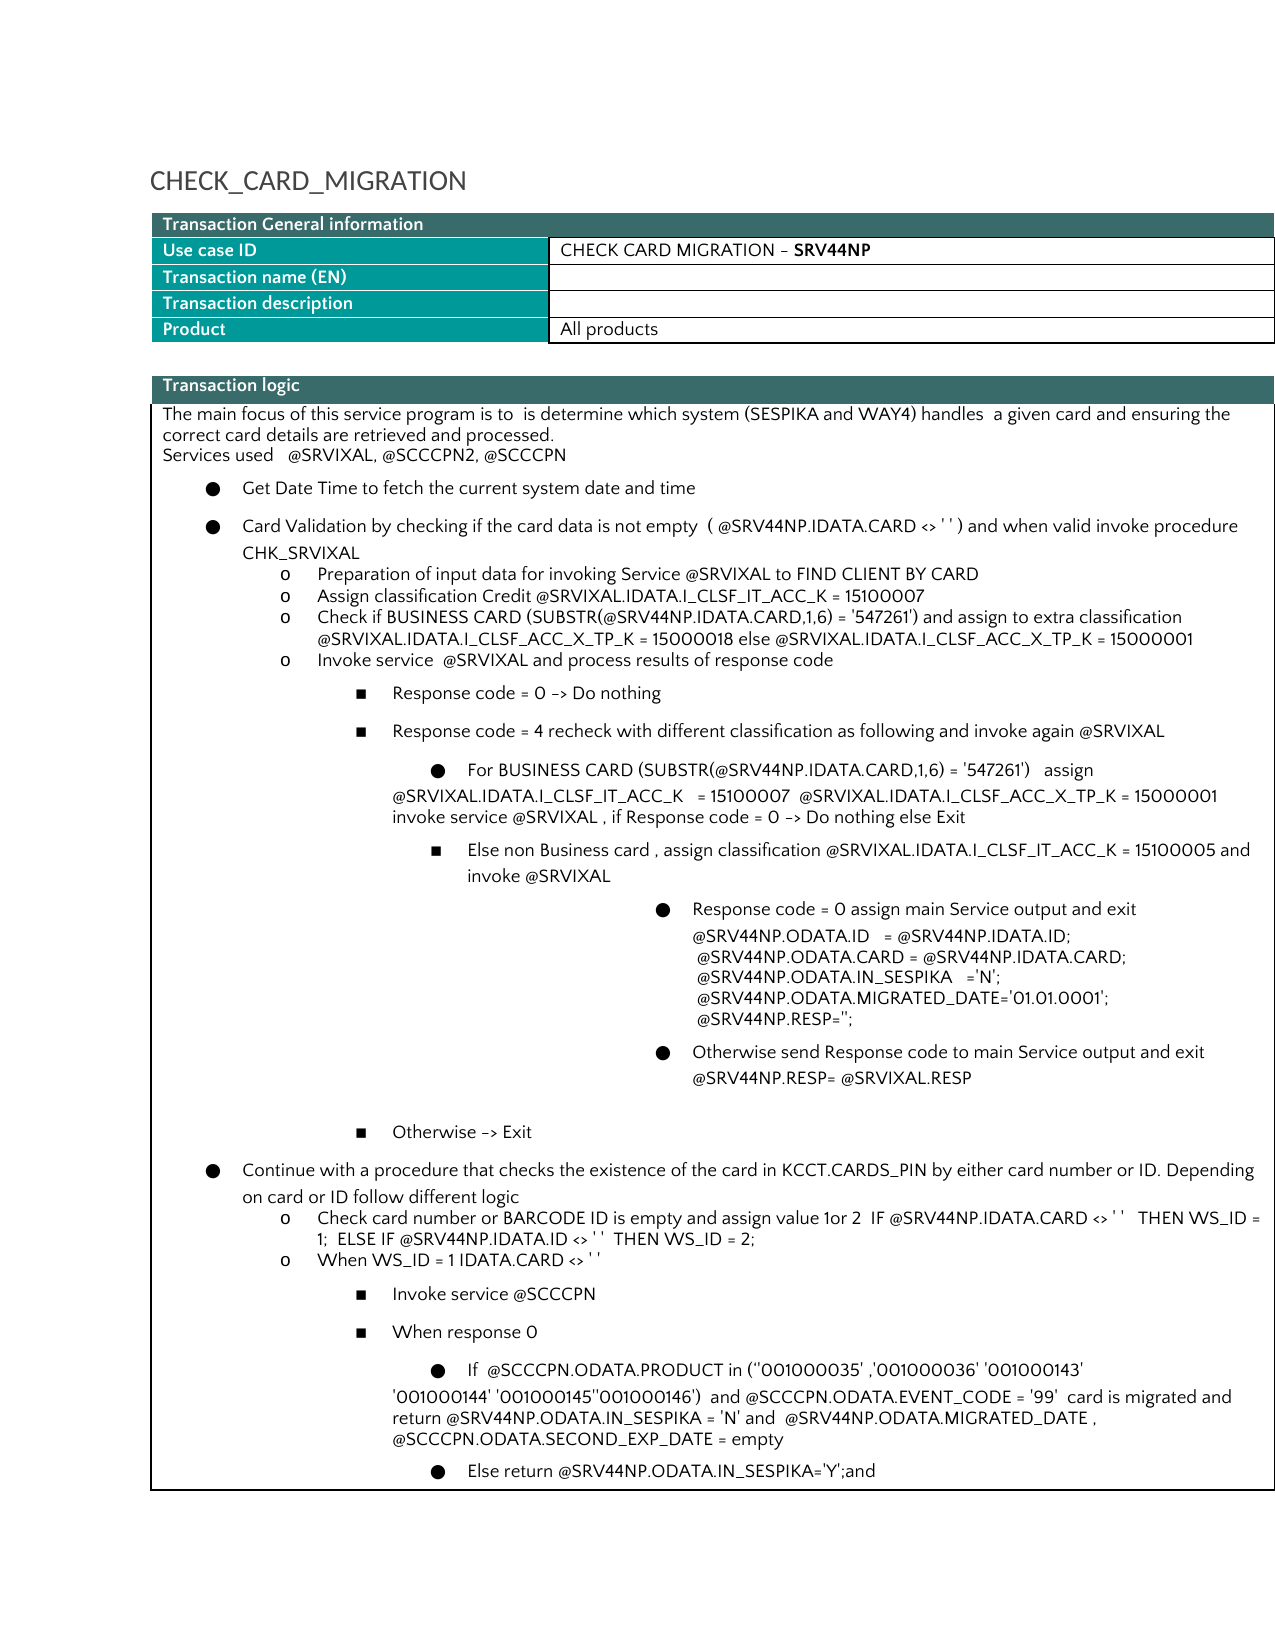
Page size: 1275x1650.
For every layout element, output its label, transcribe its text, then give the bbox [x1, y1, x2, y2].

table_cell Use case ID [152, 238, 548, 264]
table_header Transaction General information [152, 213, 1274, 237]
subtitle CHECK_CARD_MIGRATION [150, 162, 1125, 198]
table_cell Transaction description [152, 291, 548, 317]
table_cell All products [550, 318, 1274, 342]
table_cell [550, 291, 1274, 317]
table_cell [550, 265, 1274, 290]
table_header Transaction logic [152, 376, 1274, 404]
table_cell Transaction name (EN) [152, 265, 548, 290]
table_cell Product [152, 318, 548, 342]
table_cell CHECK CARD MIGRATION - SRV44NP [550, 238, 1274, 264]
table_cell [152, 404, 1274, 1488]
